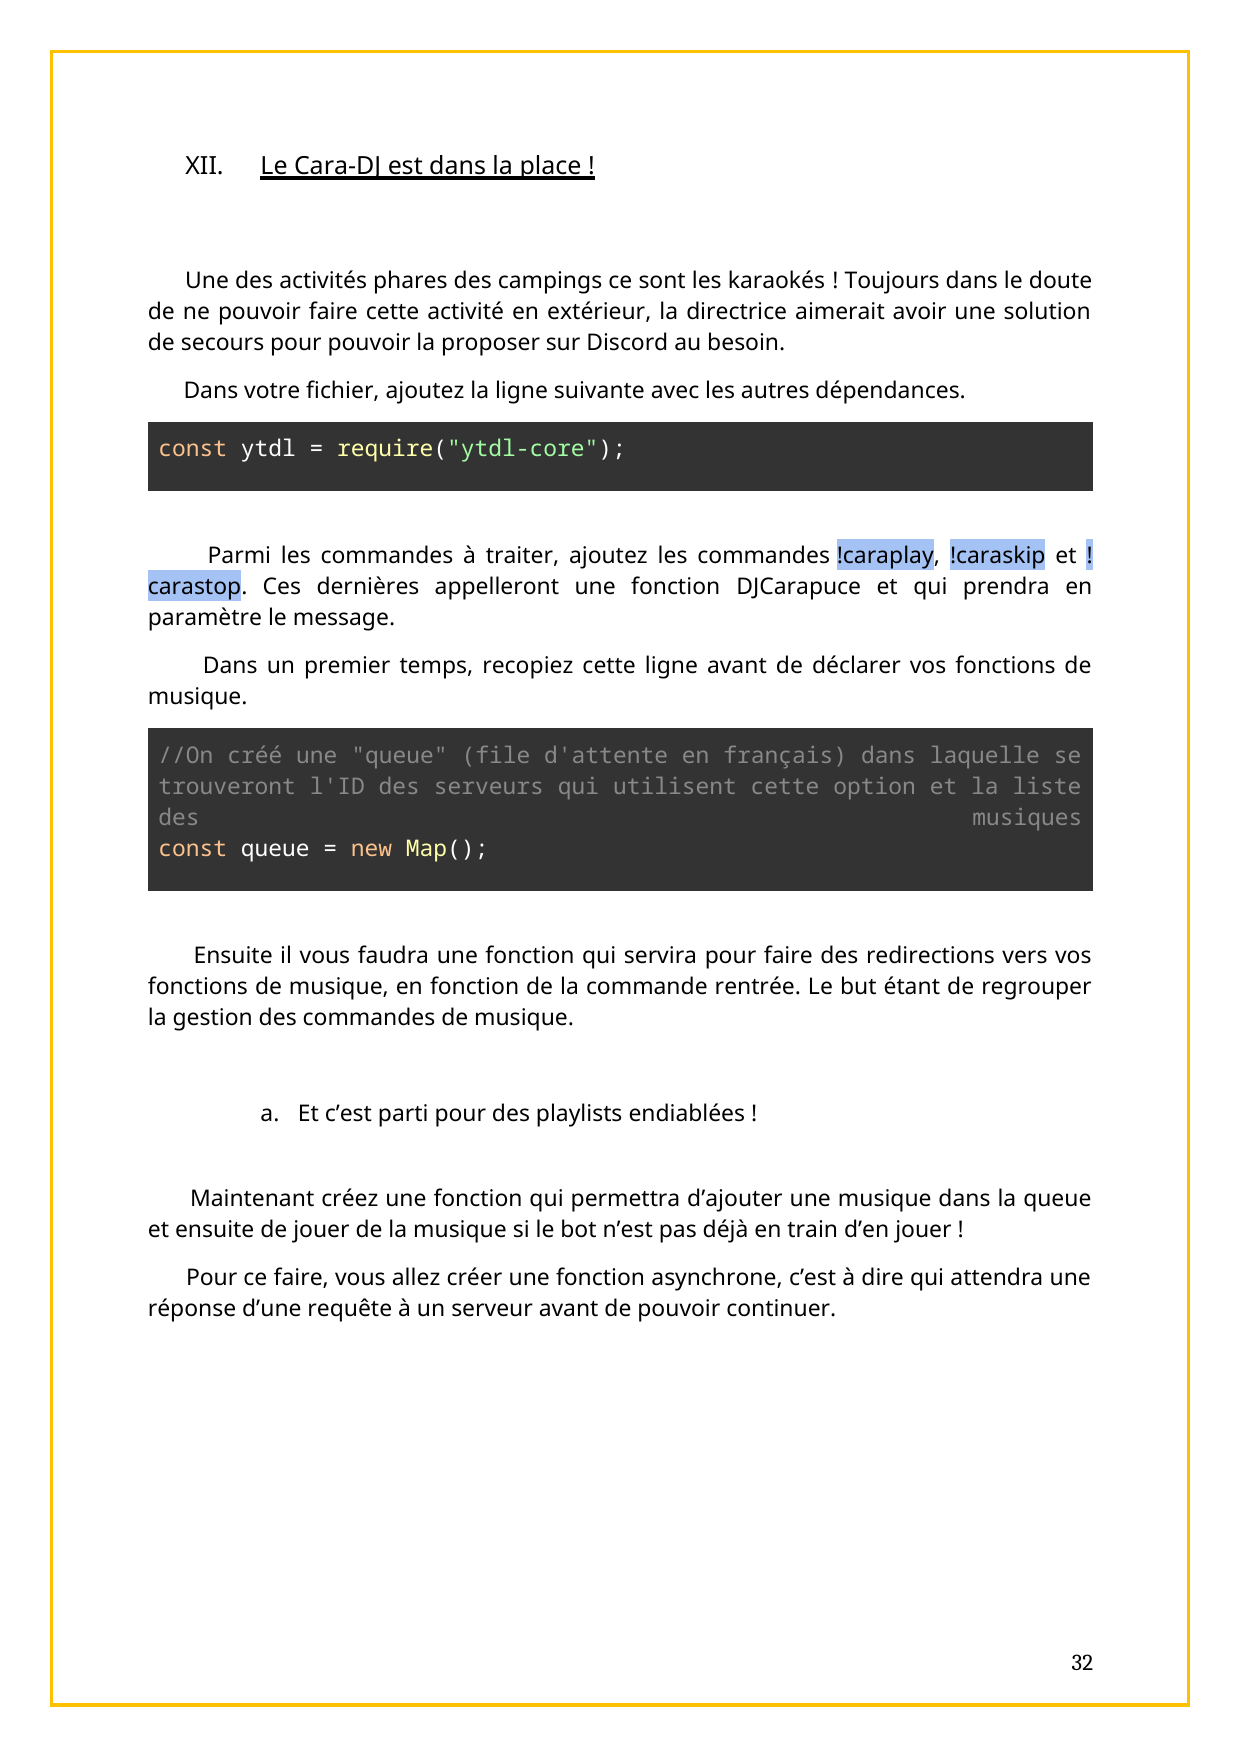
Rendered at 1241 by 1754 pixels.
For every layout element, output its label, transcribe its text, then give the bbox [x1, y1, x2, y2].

title Le Cara-DJ est dans la place ! [185, 148, 1093, 216]
text Et c’est parti pour des playlists endiablées ! [260, 1097, 1093, 1128]
text Maintenant créez une fonction qui permettra d’ajouter une musique dans la queue et ensuite de jouer de la musique si le bot n’est pas déjà en train d’en jouer ! [148, 1182, 1093, 1244]
text Ensuite il vous faudra une fonction qui servira pour faire des redirections vers vos fonctions de musique, en fonction de la commande rentrée. Le but étant de regrouper la gestion des commandes de musique. [148, 939, 1093, 1032]
table_header //On créé une "queue" (file d'attente en français) dans laquelle se trouveront l'ID des serveurs qui utilisent cette option et la liste des musiques const queue = new Map(); [148, 728, 1093, 891]
text Pour ce faire, vous allez créer une fonction asynchrone, c’est à dire qui attendra une réponse d’une requête à un serveur avant de pouvoir continuer. [148, 1261, 1093, 1323]
text Une des activités phares des campings ce sont les karaokés ! Toujours dans le doute de ne pouvoir faire cette activité en extérieur, la directrice aimerait avoir une solution de secours pour pouvoir la proposer sur Discord au besoin. [148, 264, 1093, 357]
text Dans votre fichier, ajoutez la ligne suivante avec les autres dépendances. [148, 374, 1093, 405]
table_header const ytdl = require("ytdl-core"); [148, 422, 1093, 491]
text Dans un premier temps, recopiez cette ligne avant de déclarer vos fonctions de musique. [148, 649, 1093, 712]
text Parmi les commandes à traiter, ajoutez les commandes !caraplay, !caraskip et !carastop. Ces dernières appelleront une fonction DJCarapuce et qui prendra en paramètre le message. [148, 539, 1093, 632]
